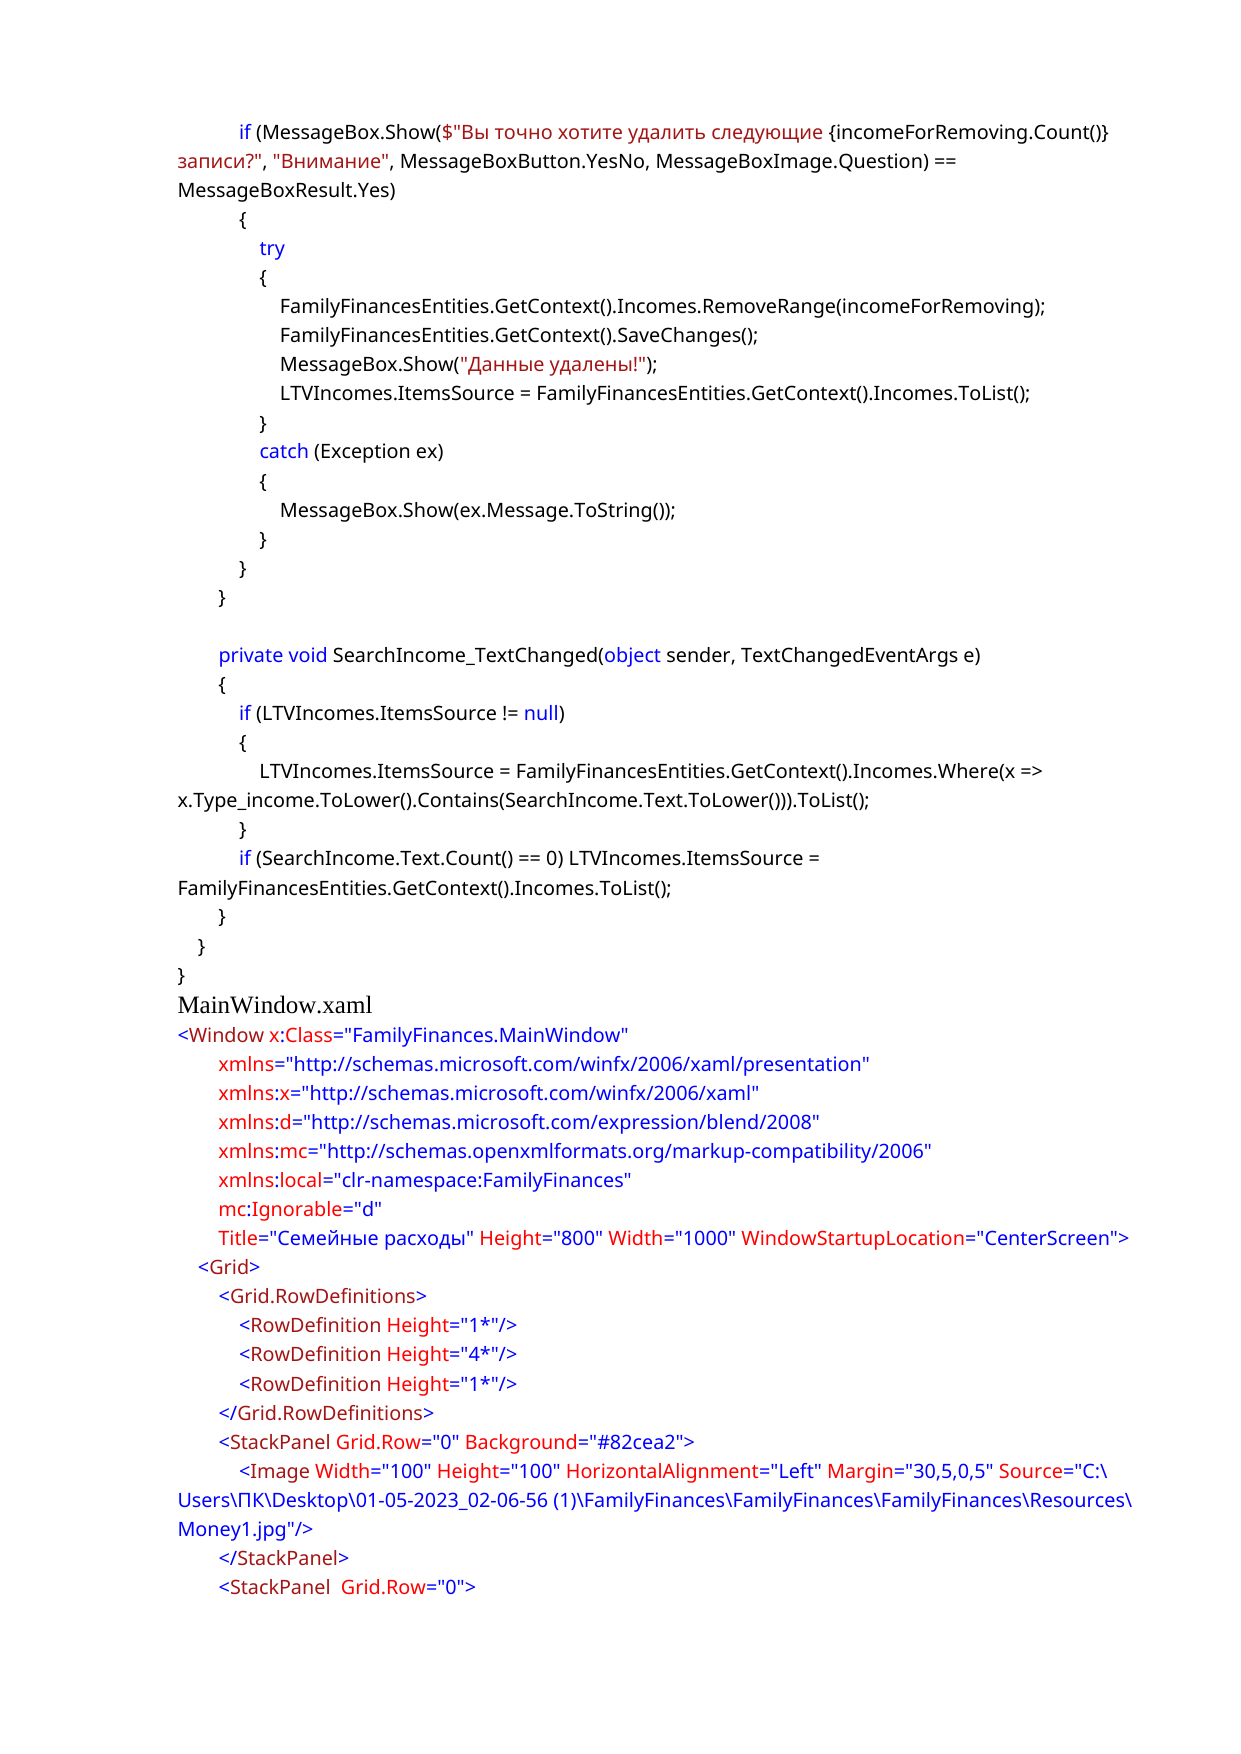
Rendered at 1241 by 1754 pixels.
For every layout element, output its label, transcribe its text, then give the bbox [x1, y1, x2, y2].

text } [177, 903, 1152, 930]
text xmlns:mc="http://schemas.openxmlformats.org/markup-compatibility/2006" [177, 1137, 1152, 1164]
text <RowDefinition Height="4*"/> [177, 1341, 1152, 1368]
text <Window x:Class="FamilyFinances.MainWindow" [177, 1021, 1152, 1048]
text } [177, 932, 1152, 959]
text { [177, 728, 1152, 755]
text } [177, 961, 1152, 988]
text } [177, 409, 1152, 436]
text xmlns:d="http://schemas.microsoft.com/expression/blend/2008" [177, 1108, 1152, 1135]
text { [177, 670, 1152, 697]
text xmlns:local="clr-namespace:FamilyFinances" [177, 1166, 1152, 1193]
text private void SearchIncome_TextChanged(object sender, TextChangedEventArgs e) [177, 641, 1152, 668]
text catch (Exception ex) [177, 438, 1152, 465]
text LTVIncomes.ItemsSource = FamilyFinancesEntities.GetContext().Incomes.ToList(); [177, 380, 1152, 407]
text xmlns="http://schemas.microsoft.com/winfx/2006/xaml/presentation" [177, 1050, 1152, 1077]
text <Grid> [177, 1253, 1152, 1281]
text MainWindow.xaml [177, 990, 1152, 1019]
text <RowDefinition Height="1*"/> [177, 1370, 1152, 1397]
text Title="Семейные расходы" Height="800" Width="1000" WindowStartupLocation="CenterScreen"> [177, 1224, 1152, 1251]
text if (MessageBox.Show($"Вы точно хотите удалить следующие {incomeForRemoving.Count()} записи?", "Внимание", MessageBoxButton.YesNo, MessageBoxImage.Question) == MessageBoxResult.Yes) [177, 118, 1152, 203]
text MessageBox.Show("Данные удалены!"); [177, 351, 1152, 378]
text FamilyFinancesEntities.GetContext().Incomes.RemoveRange(incomeForRemoving); [177, 292, 1152, 319]
text <Grid.RowDefinitions> [177, 1283, 1152, 1309]
text if (SearchIncome.Text.Count() == 0) LTVIncomes.ItemsSource = FamilyFinancesEntities.GetContext().Incomes.ToList(); [177, 845, 1152, 901]
text </StackPanel> [177, 1544, 1152, 1571]
text } [177, 525, 1152, 552]
text <StackPanel Grid.Row="0" Background="#82cea2"> [177, 1428, 1152, 1455]
text mc:Ignorable="d" [177, 1195, 1152, 1222]
text { [177, 263, 1152, 290]
text </Grid.RowDefinitions> [177, 1399, 1152, 1426]
text xmlns:x="http://schemas.microsoft.com/winfx/2006/xaml" [177, 1079, 1152, 1106]
text <StackPanel Grid.Row="0"> [177, 1573, 1152, 1600]
text LTVIncomes.ItemsSource = FamilyFinancesEntities.GetContext().Incomes.Where(x => x.Type_income.ToLower().Contains(SearchIncome.Text.ToLower())).ToList(); [177, 757, 1152, 813]
text { [177, 467, 1152, 494]
text { [177, 205, 1152, 232]
text FamilyFinancesEntities.GetContext().SaveChanges(); [177, 322, 1152, 348]
text <Image Width="100" Height="100" HorizontalAlignment="Left" Margin="30,5,0,5" Source="C:\Users\ПК\Desktop\01-05-2023_02-06-56 (1)\FamilyFinances\FamilyFinances\FamilyFinances\Resources\Money1.jpg"/> [177, 1457, 1152, 1542]
text } [177, 816, 1152, 843]
text } [177, 554, 1152, 581]
text try [177, 234, 1152, 261]
text MessageBox.Show(ex.Message.ToString()); [177, 496, 1152, 523]
text } [177, 583, 1152, 610]
text if (LTVIncomes.ItemsSource != null) [177, 699, 1152, 726]
text <RowDefinition Height="1*"/> [177, 1312, 1152, 1339]
